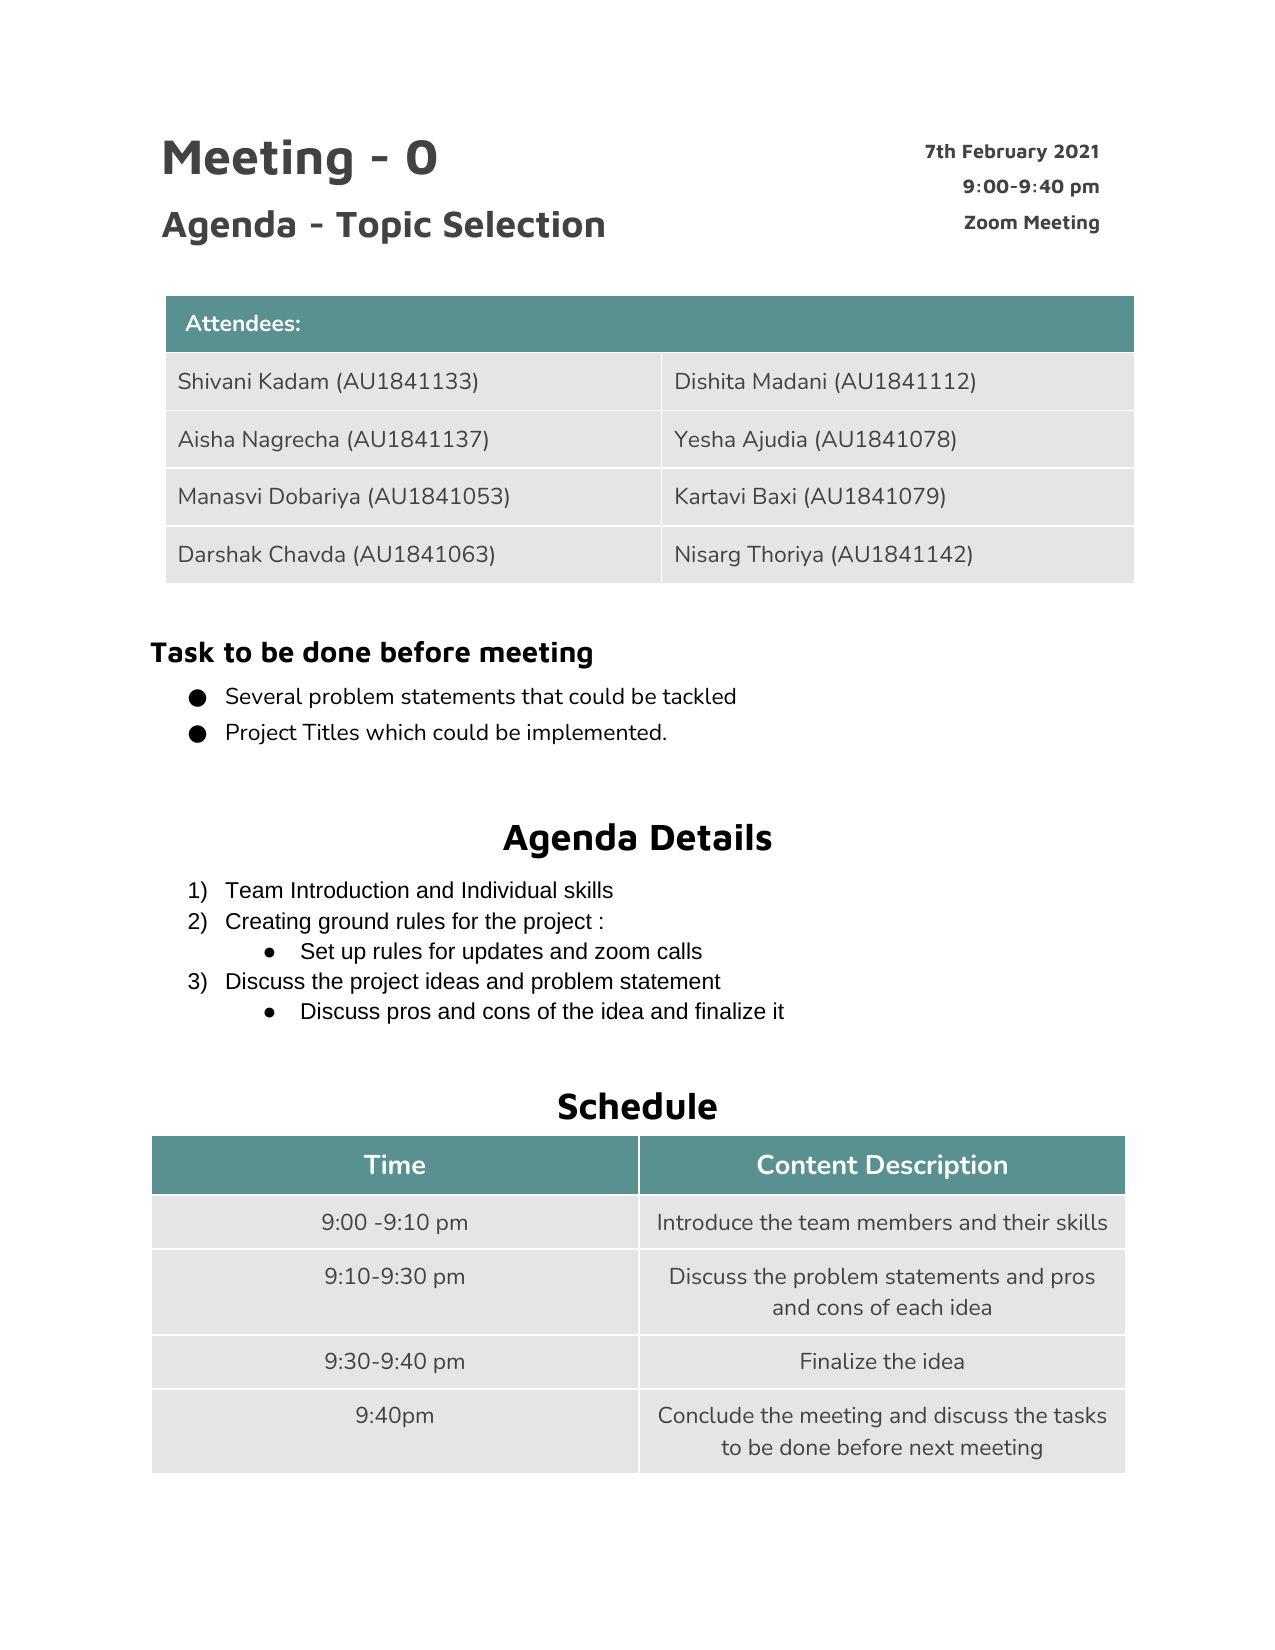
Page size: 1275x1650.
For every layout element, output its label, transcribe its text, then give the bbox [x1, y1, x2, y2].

table_header 7th February 2021 9:00-9:40 pm Zoom Meeting [839, 126, 1216, 246]
table_cell Aisha Nagrecha (AU1841137) [166, 411, 661, 467]
table_cell Finalize the idea [640, 1336, 1125, 1388]
table_cell Nisarg Thoriya (AU1841142) [662, 527, 1134, 583]
text Schedule [150, 1084, 1125, 1128]
table_cell 9:30-9:40 pm [152, 1336, 638, 1388]
table_header Time [152, 1136, 638, 1194]
table_cell Manasvi Dobariya (AU1841053) [166, 469, 661, 525]
list Discuss pros and cons of the idea and finalize it [262, 998, 1125, 1024]
list Creating ground rules for the project : [187, 908, 1125, 934]
table_header Content Description [640, 1136, 1125, 1194]
table_cell Introduce the team members and their skills [640, 1196, 1125, 1248]
table_cell Kartavi Baxi (AU1841079) [662, 469, 1134, 525]
list Several problem statements that could be tackled [187, 681, 1125, 713]
subtitle Task to be done before meeting [150, 635, 1128, 669]
table_cell Discuss the problem statements and pros and cons of each idea [640, 1250, 1125, 1334]
list Set up rules for updates and zoom calls [262, 938, 1125, 964]
table_cell 9:00 -9:10 pm [152, 1196, 638, 1248]
table_cell Dishita Madani (AU1841112) [662, 353, 1134, 410]
table_header Meeting - 0 Agenda - Topic Selection [150, 126, 839, 246]
list Discuss the project ideas and problem statement [187, 968, 1125, 994]
table_cell Shivani Kadam (AU1841133) [166, 353, 661, 410]
table_cell Darshak Chavda (AU1841063) [166, 527, 661, 583]
table_cell 9:40pm [152, 1390, 638, 1473]
list Team Introduction and Individual skills [187, 877, 1125, 904]
table_cell Yesha Ajudia (AU1841078) [662, 411, 1134, 467]
table_cell 9:10-9:30 pm [152, 1250, 638, 1334]
text Agenda Details [150, 814, 1125, 858]
table_cell Conclude the meeting and discuss the tasks to be done before next meeting [640, 1390, 1125, 1473]
table_header Attendees: [166, 296, 1134, 352]
list Project Titles which could be implemented. [187, 717, 1125, 749]
